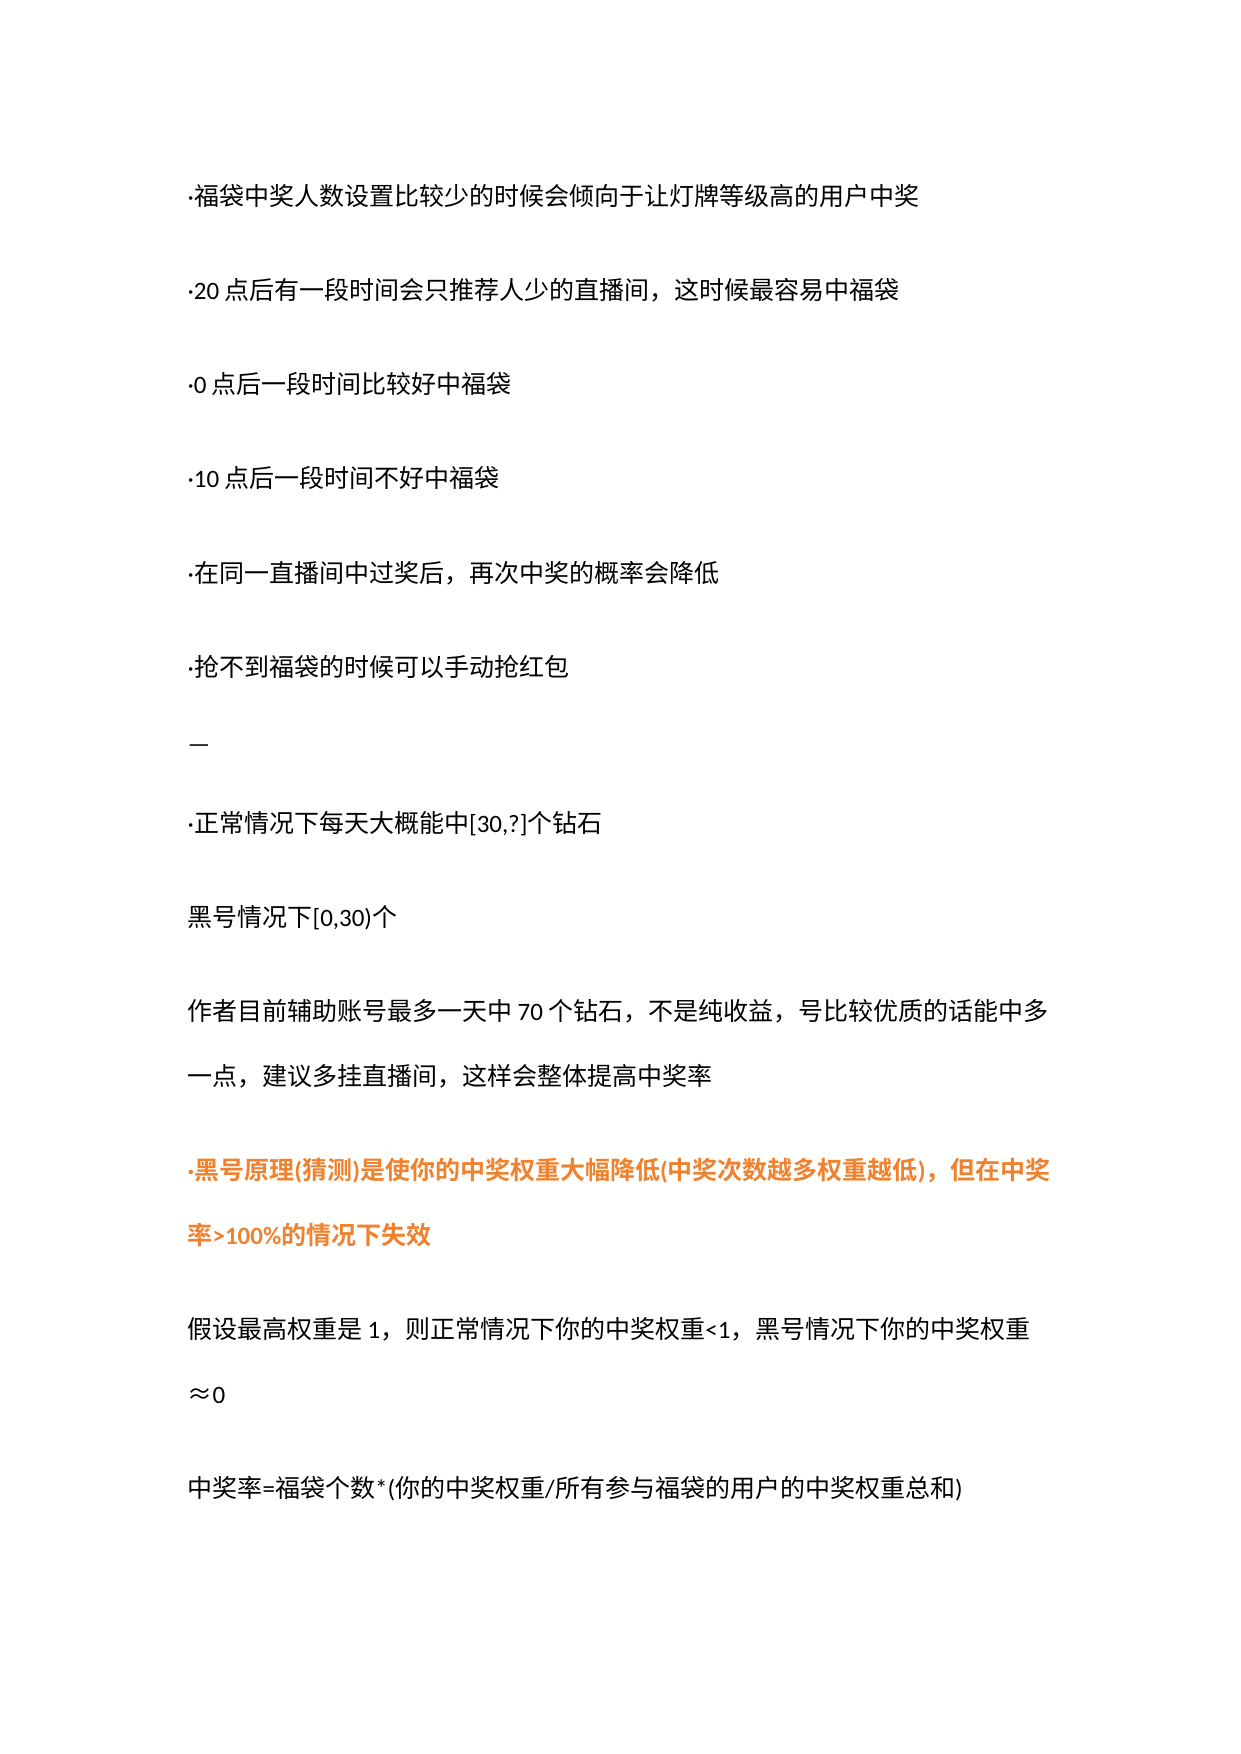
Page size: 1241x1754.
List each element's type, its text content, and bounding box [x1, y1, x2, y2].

text 黑号情况下[0,30)个 [187, 883, 1053, 948]
text ·10点后一段时间不好中福袋 [187, 444, 1053, 509]
text ·黑号原理(猜测)是使你的中奖权重大幅降低(中奖次数越多权重越低)，但在中奖率>100%的情况下失效 [187, 1136, 1053, 1266]
text ·福袋中奖人数设置比较少的时候会倾向于让灯牌等级高的用户中奖 [187, 162, 1053, 227]
text 作者目前辅助账号最多一天中70个钻石，不是纯收益，号比较优质的话能中多一点，建议多挂直播间，这样会整体提高中奖率 [187, 977, 1053, 1107]
text ·0点后一段时间比较好中福袋 [187, 350, 1053, 415]
text ·20点后有一段时间会只推荐人少的直播间，这时候最容易中福袋 [187, 256, 1053, 321]
text ·正常情况下每天大概能中[30,?]个钻石 [187, 789, 1053, 854]
text ·抢不到福袋的时候可以手动抢红包 [187, 633, 1053, 698]
text ·在同一直播间中过奖后，再次中奖的概率会降低 [187, 539, 1053, 604]
text 假设最高权重是1，则正常情况下你的中奖权重<1，黑号情况下你的中奖权重≈0 [187, 1295, 1053, 1425]
text 中奖率=福袋个数*(你的中奖权重/所有参与福袋的用户的中奖权重总和) [187, 1454, 1053, 1519]
text — [187, 727, 1053, 759]
